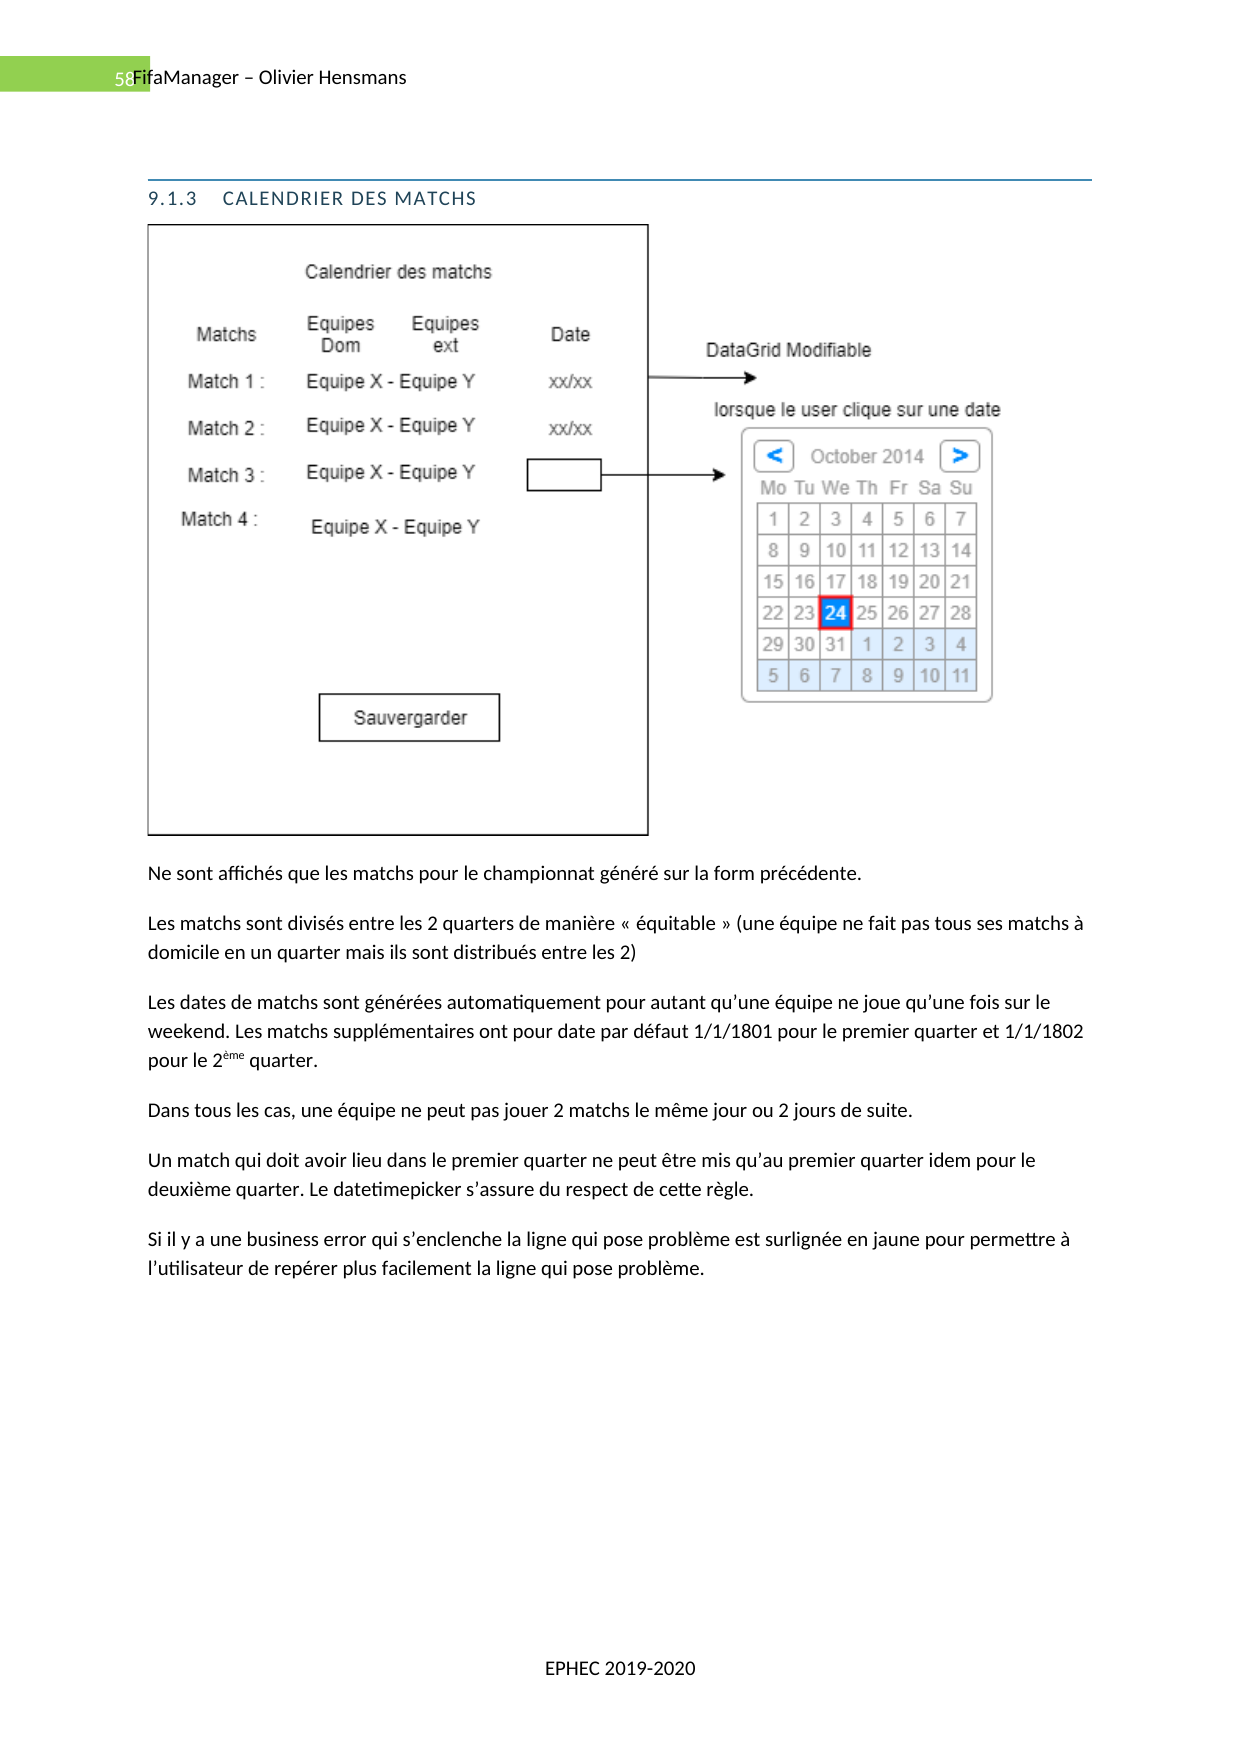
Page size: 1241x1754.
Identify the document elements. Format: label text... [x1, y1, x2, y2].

text Un match qui doit avoir lieu dans le premier quarter ne peut être mis qu’au premier quarter idem pour le deuxième quarter. Le datetimepicker s’assure du respect de cette règle. [148, 1147, 1092, 1202]
text Si il y a une business error qui s’enclenche la ligne qui pose problème est surlignée en jaune pour permettre à l’utilisateur de repérer plus facilement la ligne qui pose problème. [148, 1226, 1092, 1281]
subtitle Calendrier des matchs [148, 181, 1092, 210]
text Ne sont affichés que les matchs pour le championnat généré sur la form précédente. [148, 860, 1092, 885]
picture [147, 224, 1015, 836]
text Les dates de matchs sont générées automatiquement pour autant qu’une équipe ne joue qu’une fois sur le weekend. Les matchs supplémentaires ont pour date par défaut 1/1/1801 pour le premier quarter et 1/1/1802 pour le 2ème quarter. [148, 989, 1092, 1073]
text Les matchs sont divisés entre les 2 quarters de manière « équitable » (une équipe ne fait pas tous ses matchs à domicile en un quarter mais ils sont distribués entre les 2) [148, 910, 1092, 964]
text Dans tous les cas, une équipe ne peut pas jouer 2 matchs le même jour ou 2 jours de suite. [148, 1097, 1092, 1123]
